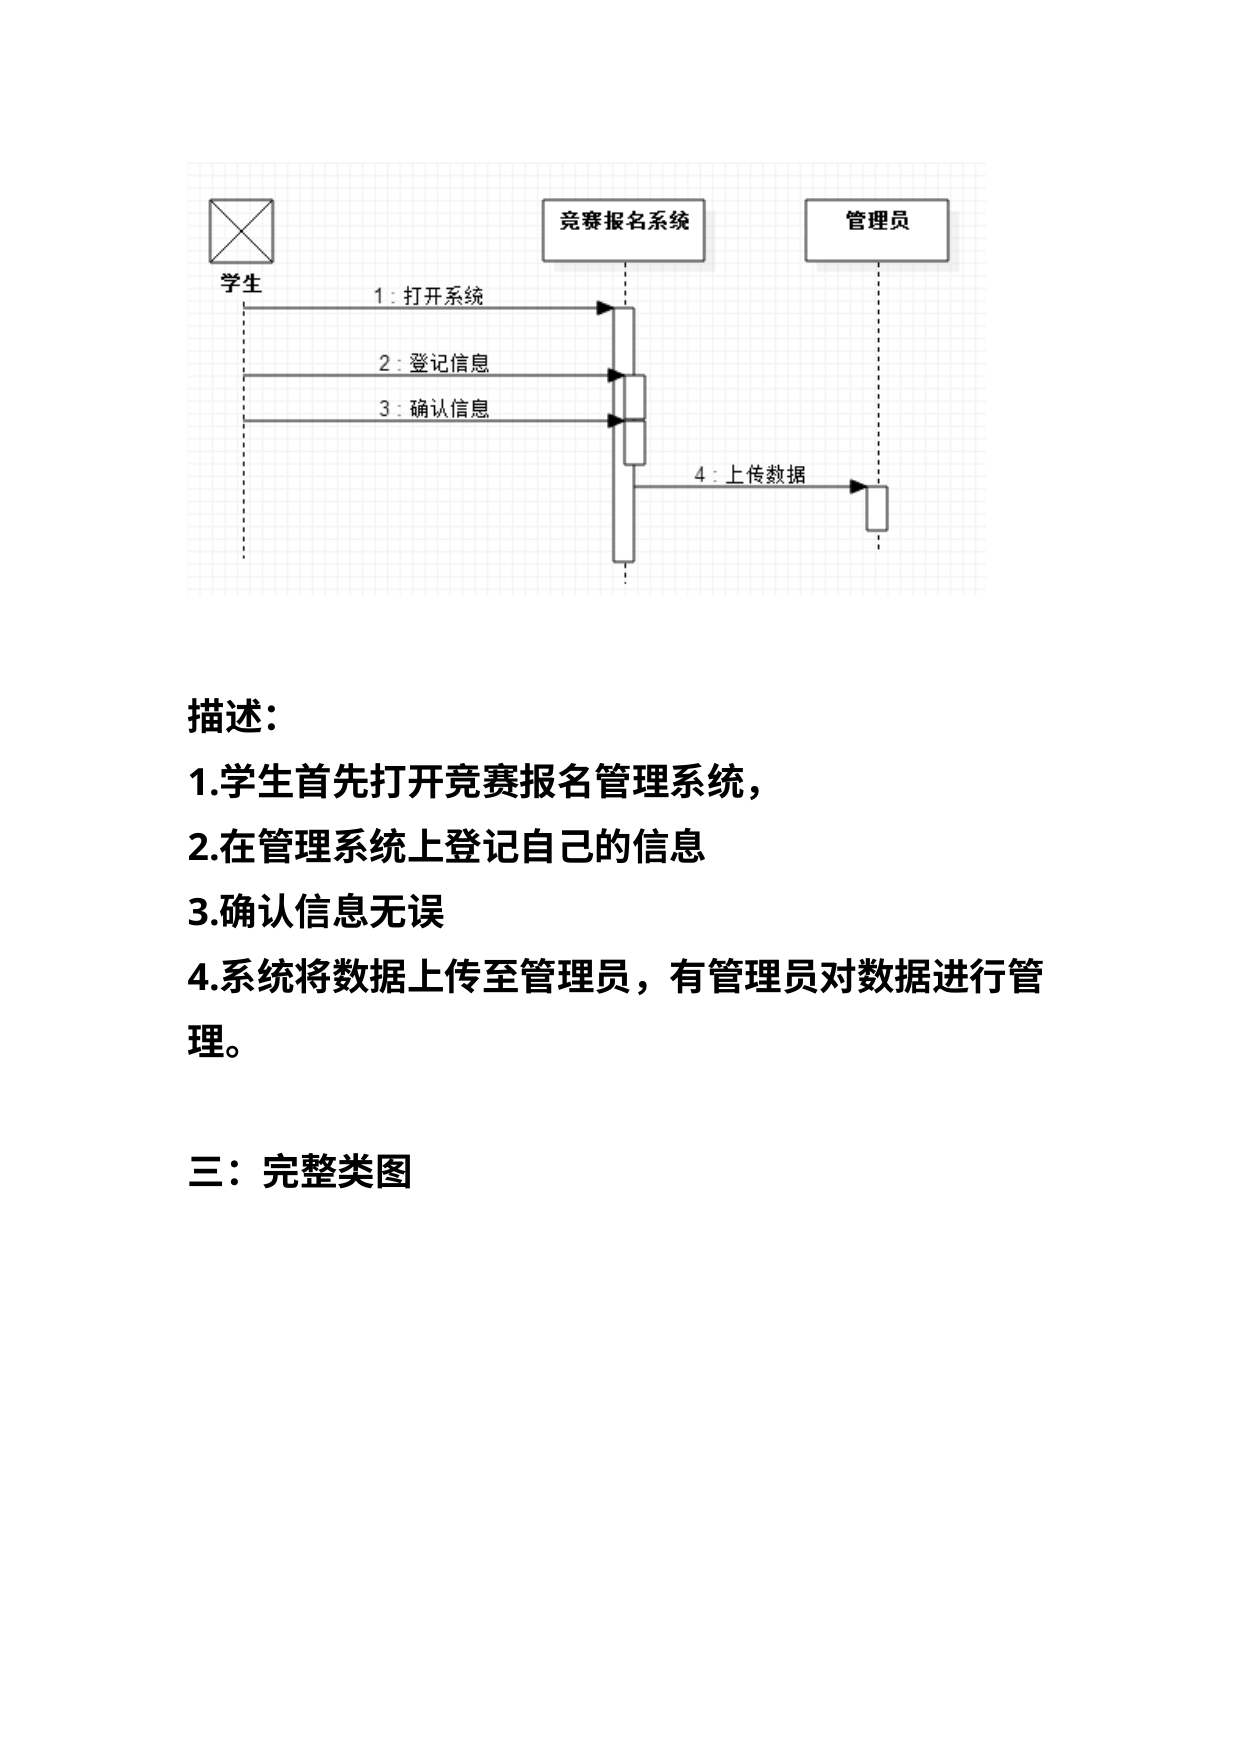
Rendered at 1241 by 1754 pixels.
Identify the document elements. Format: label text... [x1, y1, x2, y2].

picture [187, 162, 986, 595]
list 1.学生首先打开竞赛报名管理系统， [187, 747, 1053, 812]
list 3.确认信息无误 [187, 877, 1053, 942]
list 三：完整类图 [187, 1137, 1053, 1202]
list 4.系统将数据上传至管理员，有管理员对数据进行管理。 [187, 942, 1053, 1072]
list 2.在管理系统上登记自己的信息 [187, 812, 1053, 877]
list 描述： [187, 682, 1053, 747]
